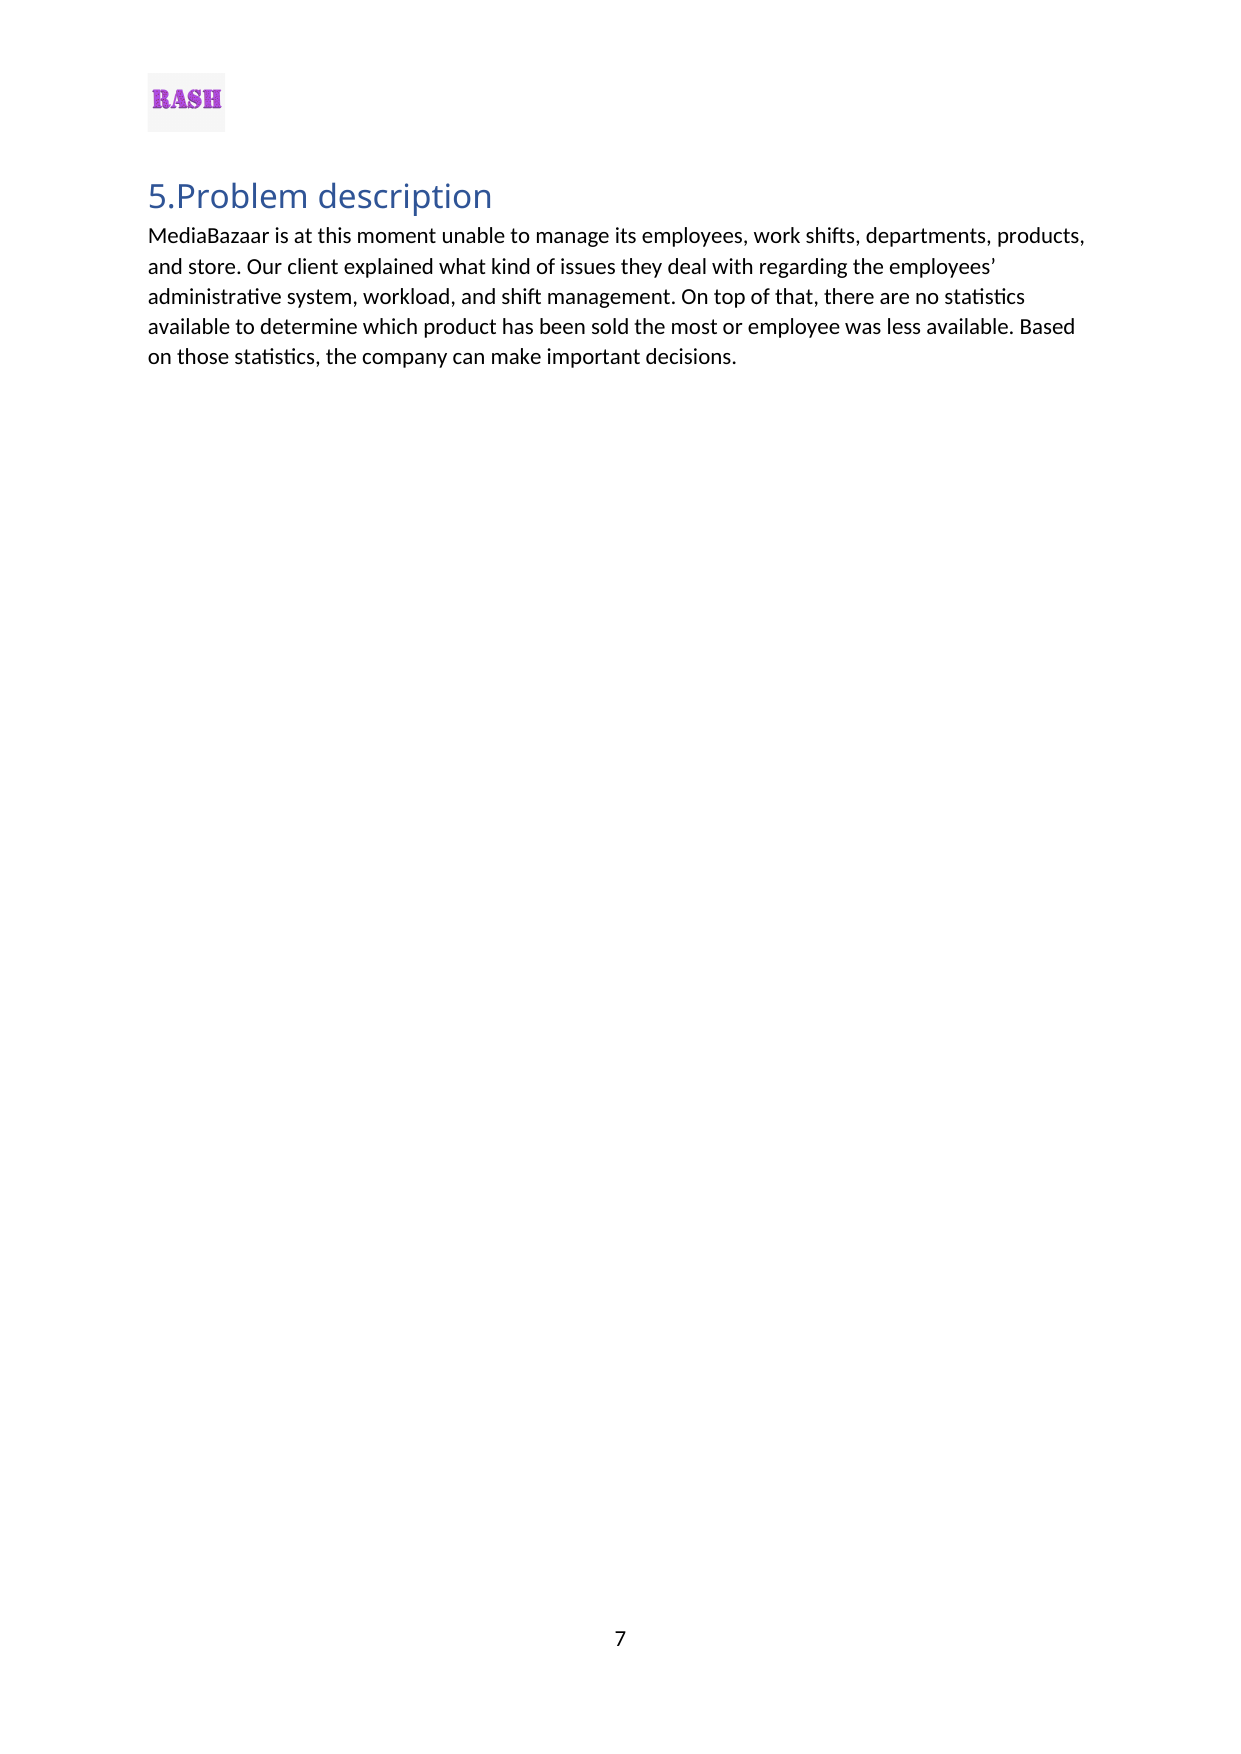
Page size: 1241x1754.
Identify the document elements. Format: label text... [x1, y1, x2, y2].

subtitle 5.Problem description [148, 173, 1093, 218]
picture [147, 73, 226, 132]
text MediaBazaar is at this moment unable to manage its employees, work shifts, departments, products, and store. Our client explained what kind of issues they deal with regarding the employees’ administrative system, workload, and shift management. On top of that, there are no statistics available to determine which product has been sold the most or employee was less available. Based on those statistics, the company can make important decisions. [148, 222, 1093, 370]
